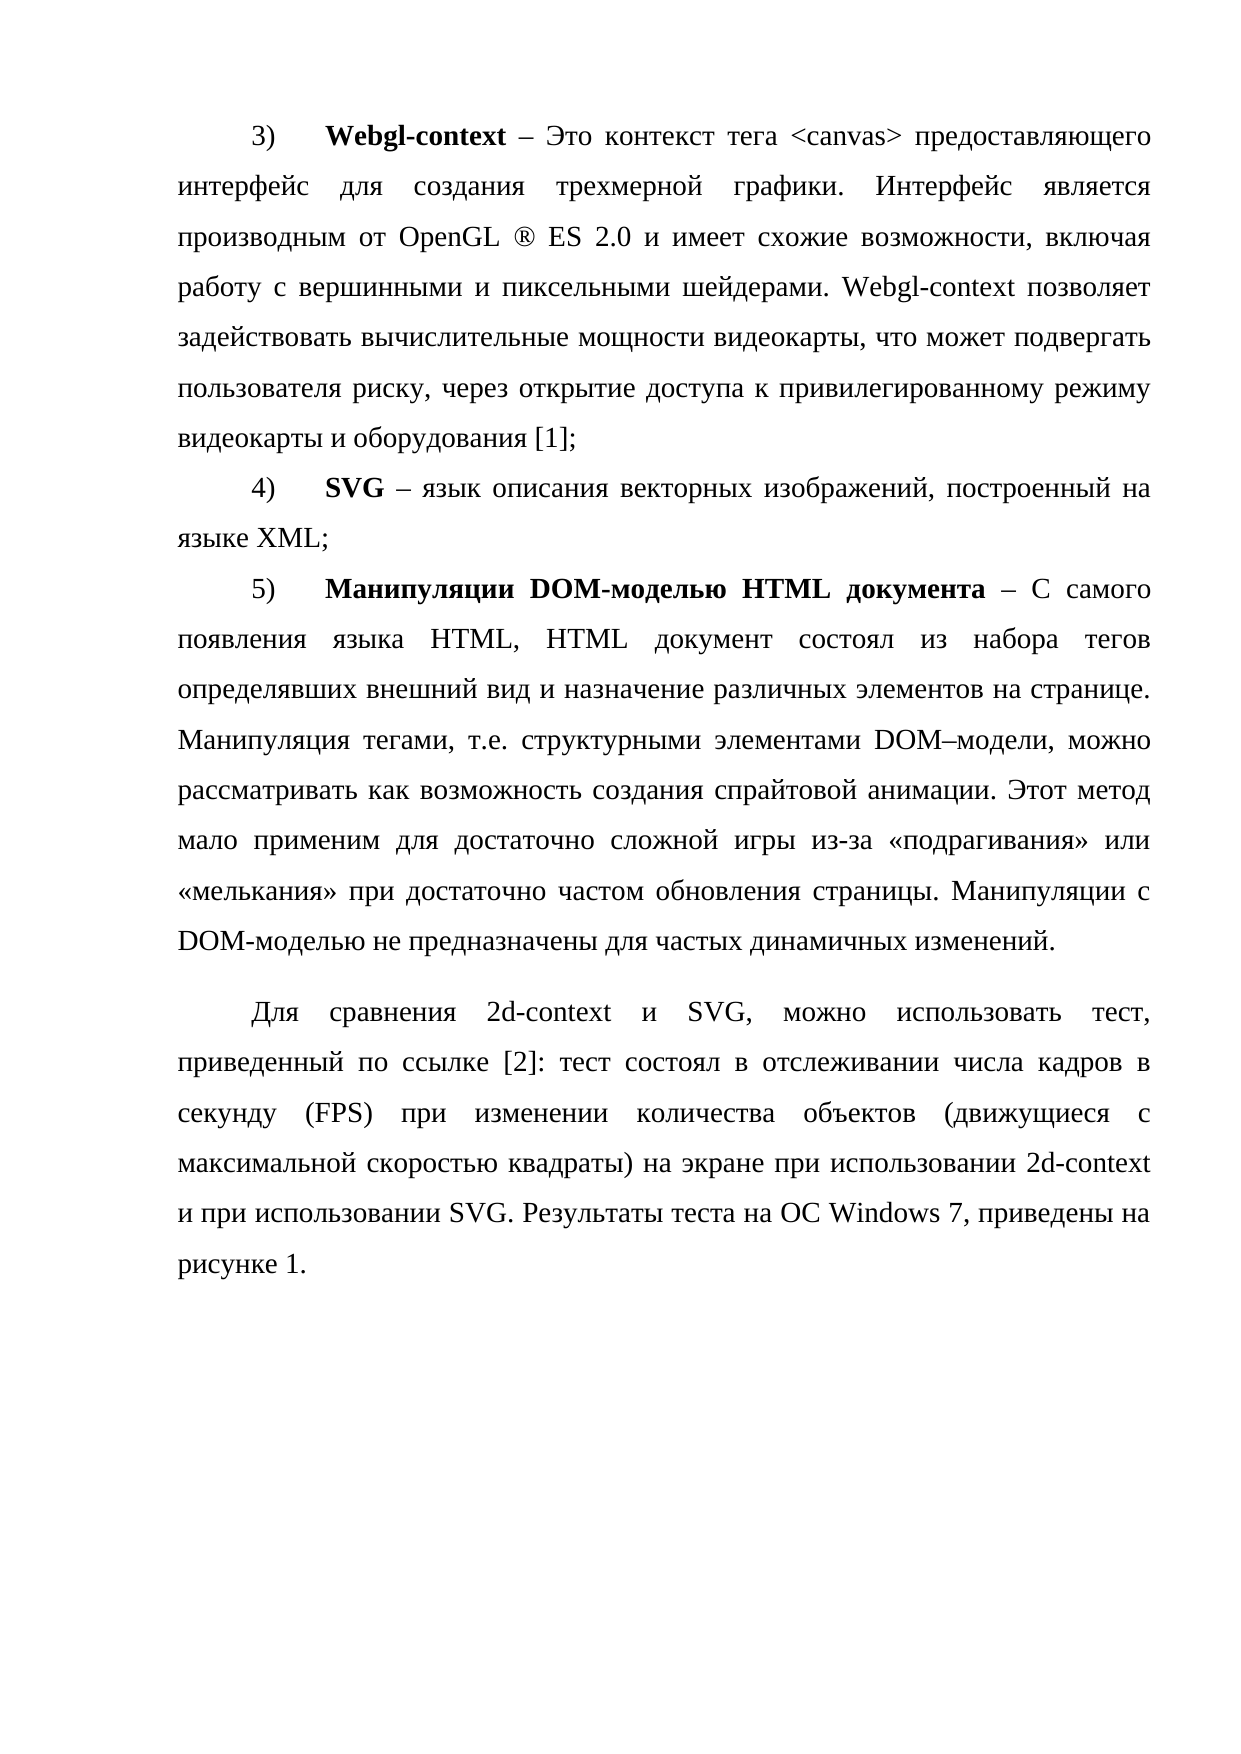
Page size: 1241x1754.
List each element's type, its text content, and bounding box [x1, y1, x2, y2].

list SVG – язык описания векторных изображений, построенный на языке XML; [177, 470, 1152, 554]
list Webgl-context – Это контекст тега <canvas> предоставляющего интерфейс для создания трехмерной графики. Интерфейс является производным от OpenGL ® ES 2.0 и имеет схожие возможности, включая работу с вершинными и пиксельными шейдерами. Webgl-context позволяет задействовать вычислительные мощности видеокарты, что может подвергать пользователя риску, через открытие доступа к привилегированному режиму видеокарты и оборудования [1]; [177, 118, 1152, 453]
list Манипуляции DOM-моделью HTML документа – С самого появления языка HTML, HTML документ состоял из набора тегов определявших внешний вид и назначение различных элементов на странице. Манипуляция тегами, т.е. структурными элементами DOM–модели, можно рассматривать как возможность создания спрайтовой анимации. Этот метод мало применим для достаточно сложной игры из-за «подрагивания» или «мелькания» при достаточно частом обновления страницы. Манипуляции с DOM-моделью не предназначены для частых динамичных изменений. [177, 571, 1152, 957]
text Для сравнения 2d-context и SVG, можно использовать тест, приведенный по ссылке [2]: тест состоял в отслеживании числа кадров в секунду (FPS) при изменении количества объектов (движущиеся с максимальной скоростью квадраты) на экране при использовании 2d-context и при использовании SVG. Результаты теста на ОС Windows 7, приведены на рисунке 1. [177, 994, 1152, 1279]
